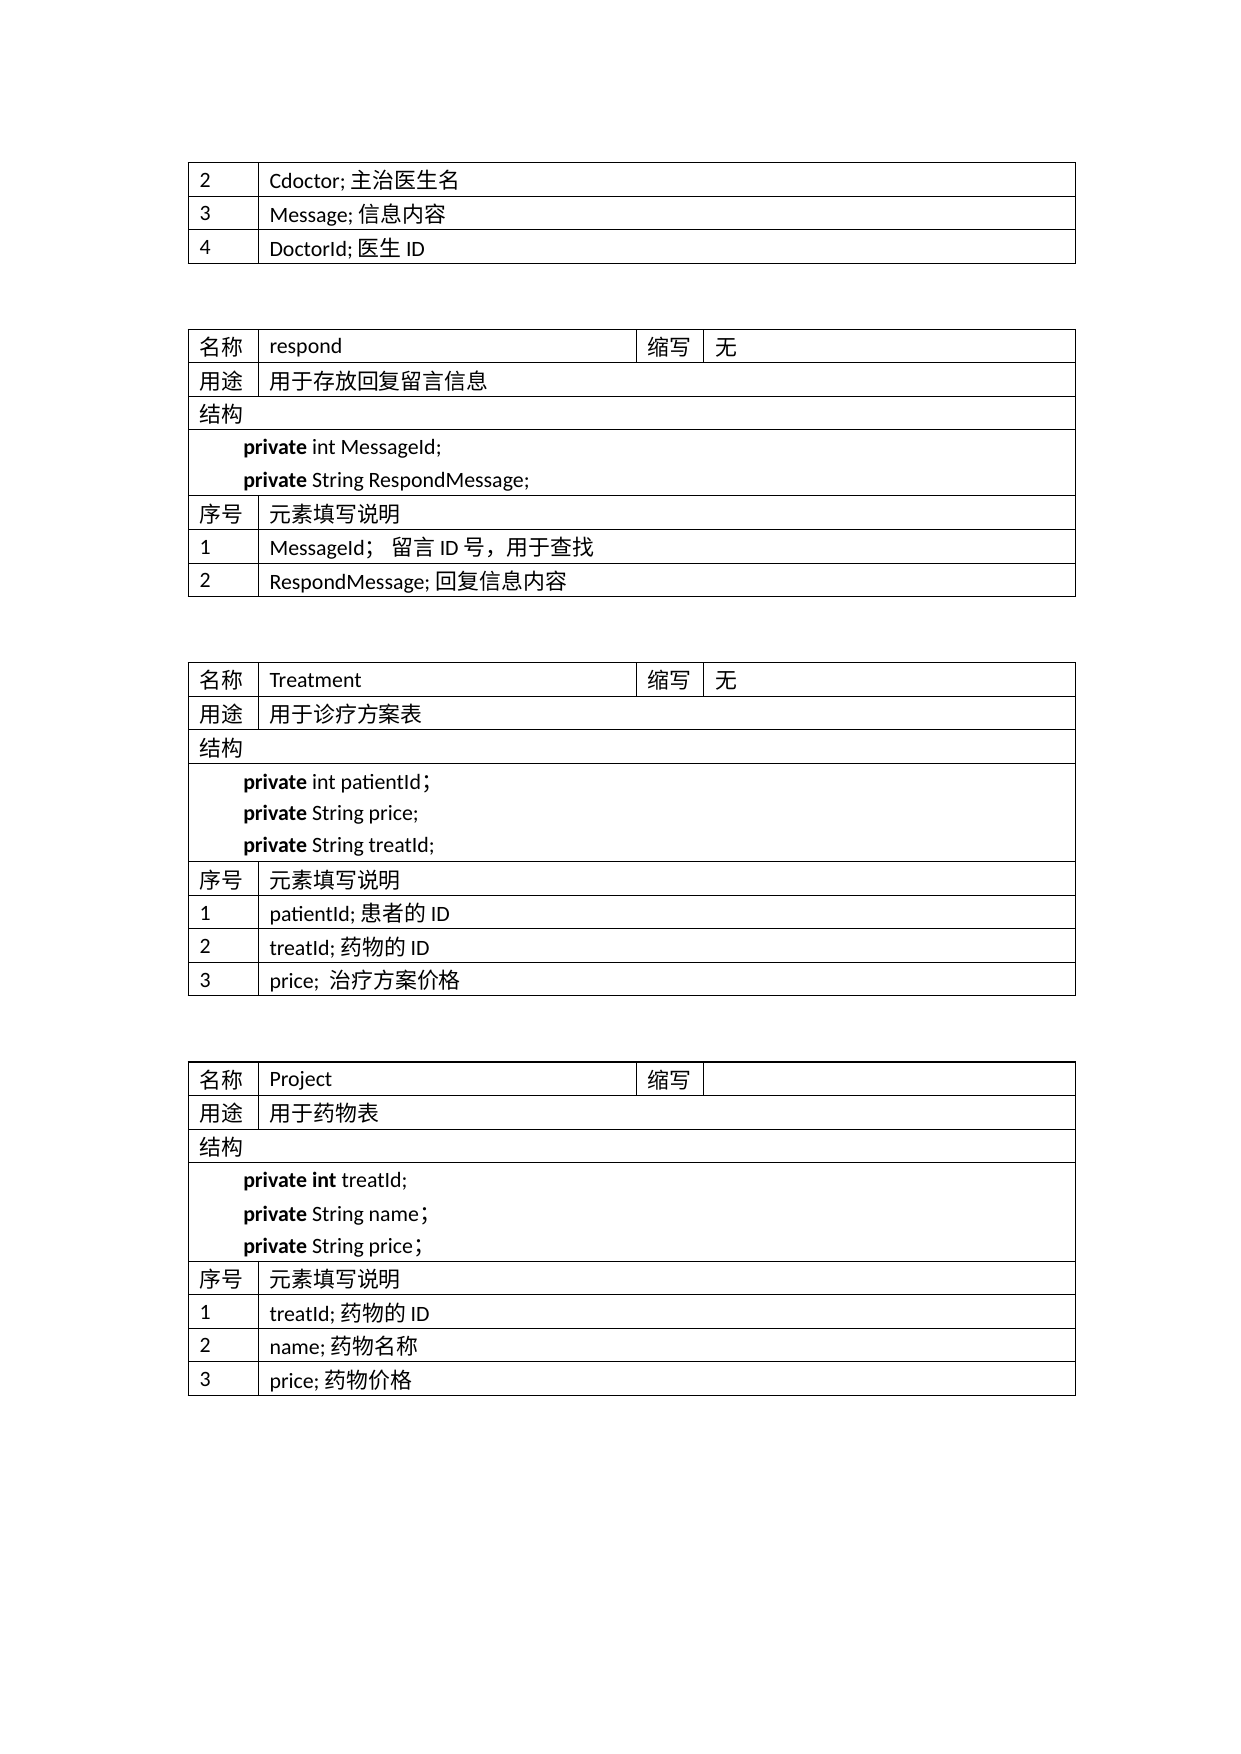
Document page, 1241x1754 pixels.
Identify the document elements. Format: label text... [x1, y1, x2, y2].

table_cell DoctorId; 医生ID [259, 230, 1075, 263]
table_cell 元素填写说明 [259, 862, 1075, 895]
table_cell patientId; 患者的ID [259, 896, 1075, 928]
table_cell 2 [189, 929, 258, 962]
table_header 无 [704, 330, 1075, 362]
table_cell 1 [189, 1295, 258, 1328]
table_cell 用于药物表 [259, 1096, 1075, 1128]
table_cell 结构 [189, 1130, 1075, 1162]
table_cell 结构 [189, 397, 1075, 429]
table_header 名称 [189, 1063, 258, 1095]
table_cell MessageId； 留言ID号，用于查找 [259, 530, 1075, 562]
table_cell 元素填写说明 [259, 496, 1075, 529]
table_cell 元素填写说明 [259, 1262, 1075, 1294]
table_cell private int treatId; private String name； private String price； [189, 1163, 1075, 1261]
table_cell 3 [189, 1362, 258, 1395]
table_header respond [259, 330, 636, 362]
table_cell 用于诊疗方案表 [259, 697, 1075, 729]
table_cell 用于存放回复留言信息 [259, 363, 1075, 396]
table_header 缩写 [637, 330, 703, 362]
table_cell 序号 [189, 496, 258, 529]
table_cell RespondMessage; 回复信息内容 [259, 564, 1075, 596]
table_cell treatId; 药物的ID [259, 1295, 1075, 1328]
table_cell 结构 [189, 730, 1075, 763]
table_header [704, 1063, 1075, 1095]
table_cell name; 药物名称 [259, 1329, 1075, 1361]
table_cell 2 [189, 163, 258, 196]
table_header 缩写 [637, 663, 703, 696]
table_cell 用途 [189, 697, 258, 729]
table_cell 序号 [189, 862, 258, 895]
table_cell 1 [189, 896, 258, 928]
table_cell 1 [189, 530, 258, 562]
table_cell 2 [189, 564, 258, 596]
table_cell price; 药物价格 [259, 1362, 1075, 1395]
table_header Treatment [259, 663, 636, 696]
table_header 名称 [189, 663, 258, 696]
table_cell 3 [189, 197, 258, 229]
table_header 缩写 [637, 1063, 703, 1095]
table_cell 用途 [189, 363, 258, 396]
table_cell private int patientId； private String price; private String treatId; [189, 764, 1075, 861]
table_cell 2 [189, 1329, 258, 1361]
table_header 名称 [189, 330, 258, 362]
table_cell Message; 信息内容 [259, 197, 1075, 229]
table_header 无 [704, 663, 1075, 696]
table_cell private int MessageId; private String RespondMessage; [189, 430, 1075, 495]
table_cell 3 [189, 963, 258, 995]
table_cell treatId; 药物的ID [259, 929, 1075, 962]
table_cell 4 [189, 230, 258, 263]
table_header Project [259, 1063, 636, 1095]
table_cell price; 治疗方案价格 [259, 963, 1075, 995]
table_cell Cdoctor; 主治医生名 [259, 163, 1075, 196]
table_cell 序号 [189, 1262, 258, 1294]
table_cell 用途 [189, 1096, 258, 1128]
